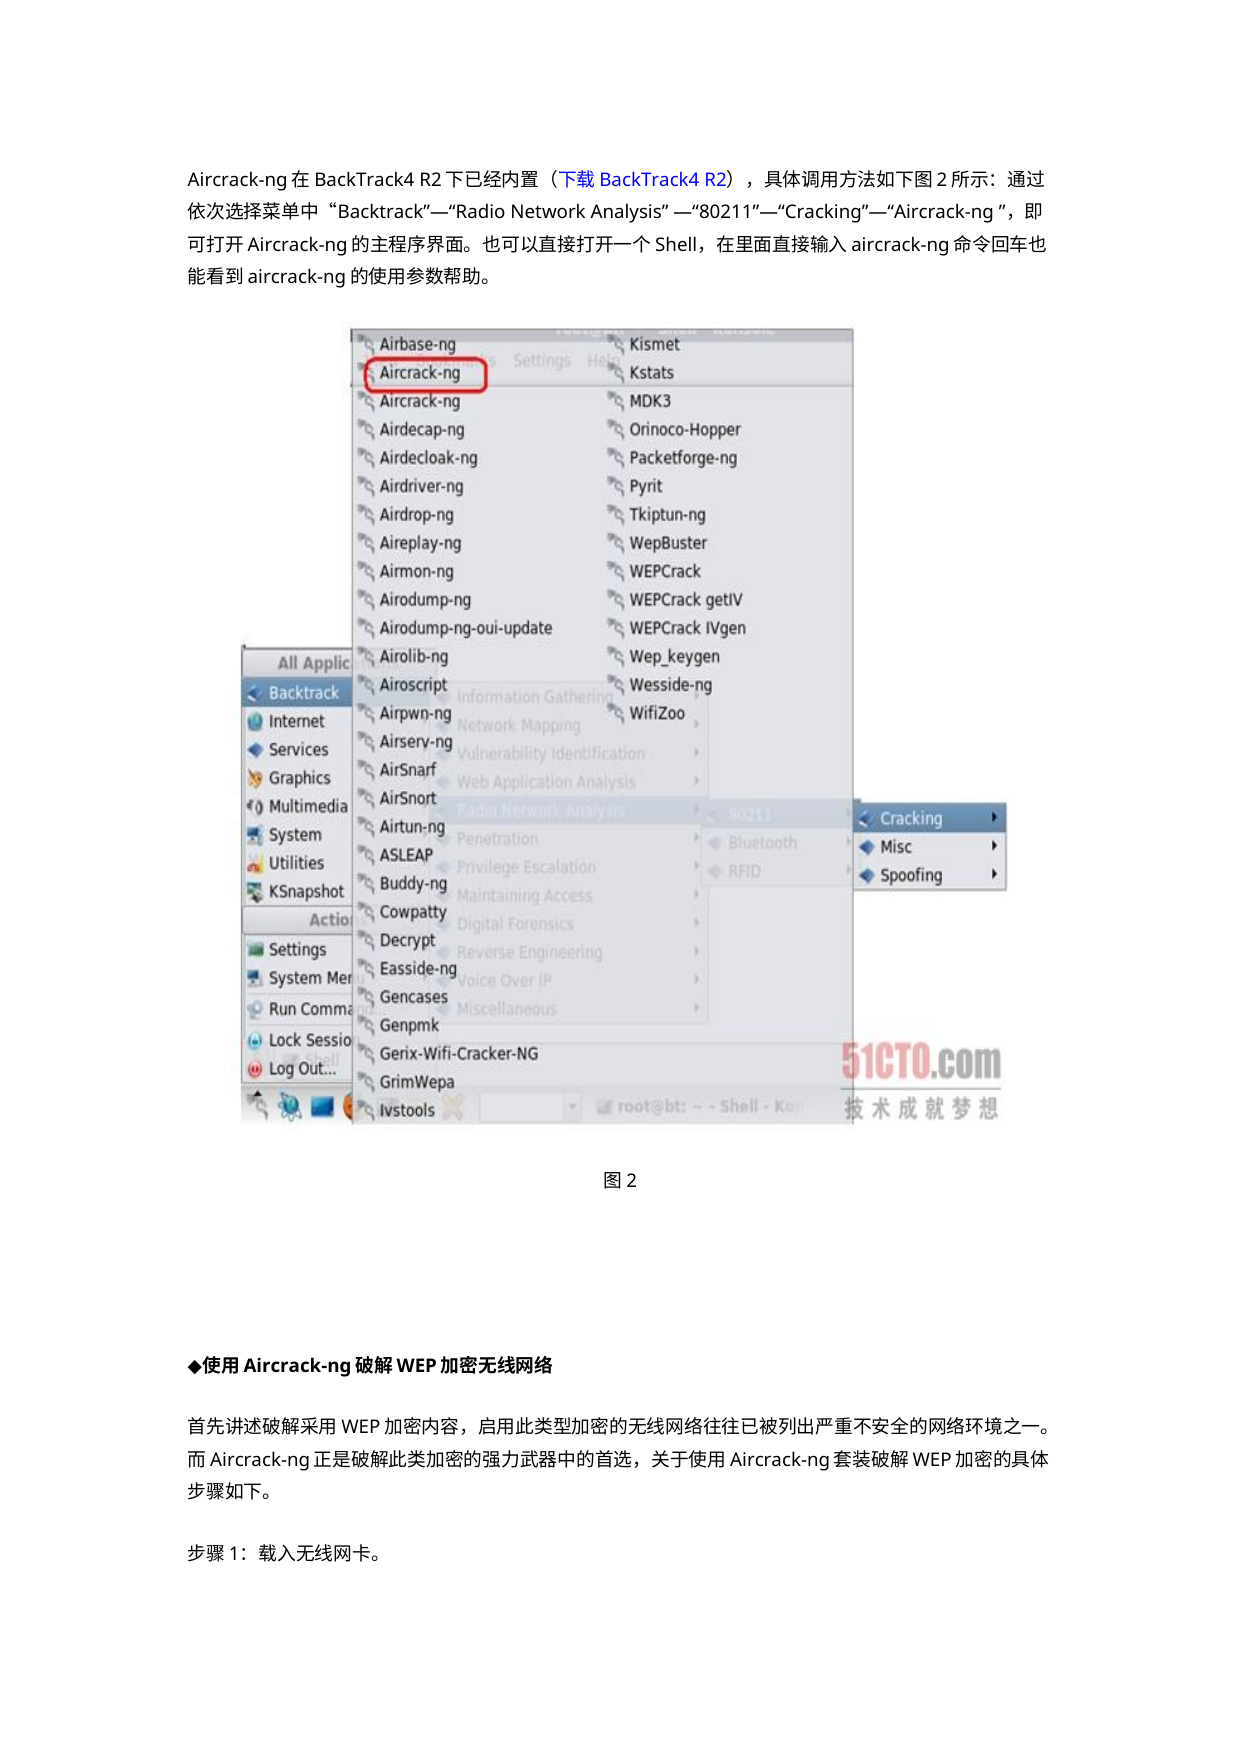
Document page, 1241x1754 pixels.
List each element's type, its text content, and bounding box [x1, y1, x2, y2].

picture [231, 321, 1010, 1134]
text Aircrack-ng在 BackTrack4 R2下已经内置（下载BackTrack4 R2），具体调用方法如下图2所示：通过依次选择菜单中“Backtrack”—“Radio Network Analysis” —“80211”—“Cracking”—“Aircrack-ng ”，即可打开Aircrack-ng的主程序界面。也可以直接打开一个Shell，在里面直接输入aircrack-ng命令回车也能看到aircrack-ng的使用参数帮助。 [187, 162, 1053, 292]
text 首先讲述破解采用WEP加密内容，启用此类型加密的无线网络往往已被列出严重不安全的网络环境之一。而Aircrack-ng正是破解此类加密的强力武器中的首选，关于使用Aircrack-ng套装破解WEP加密的具体步骤如下。 [187, 1409, 1053, 1507]
text 步骤1：载入无线网卡。 [187, 1536, 1053, 1569]
text 图2 [187, 1163, 1053, 1195]
text ◆使用Aircrack-ng破解WEP加密无线网络 [187, 1348, 1053, 1380]
